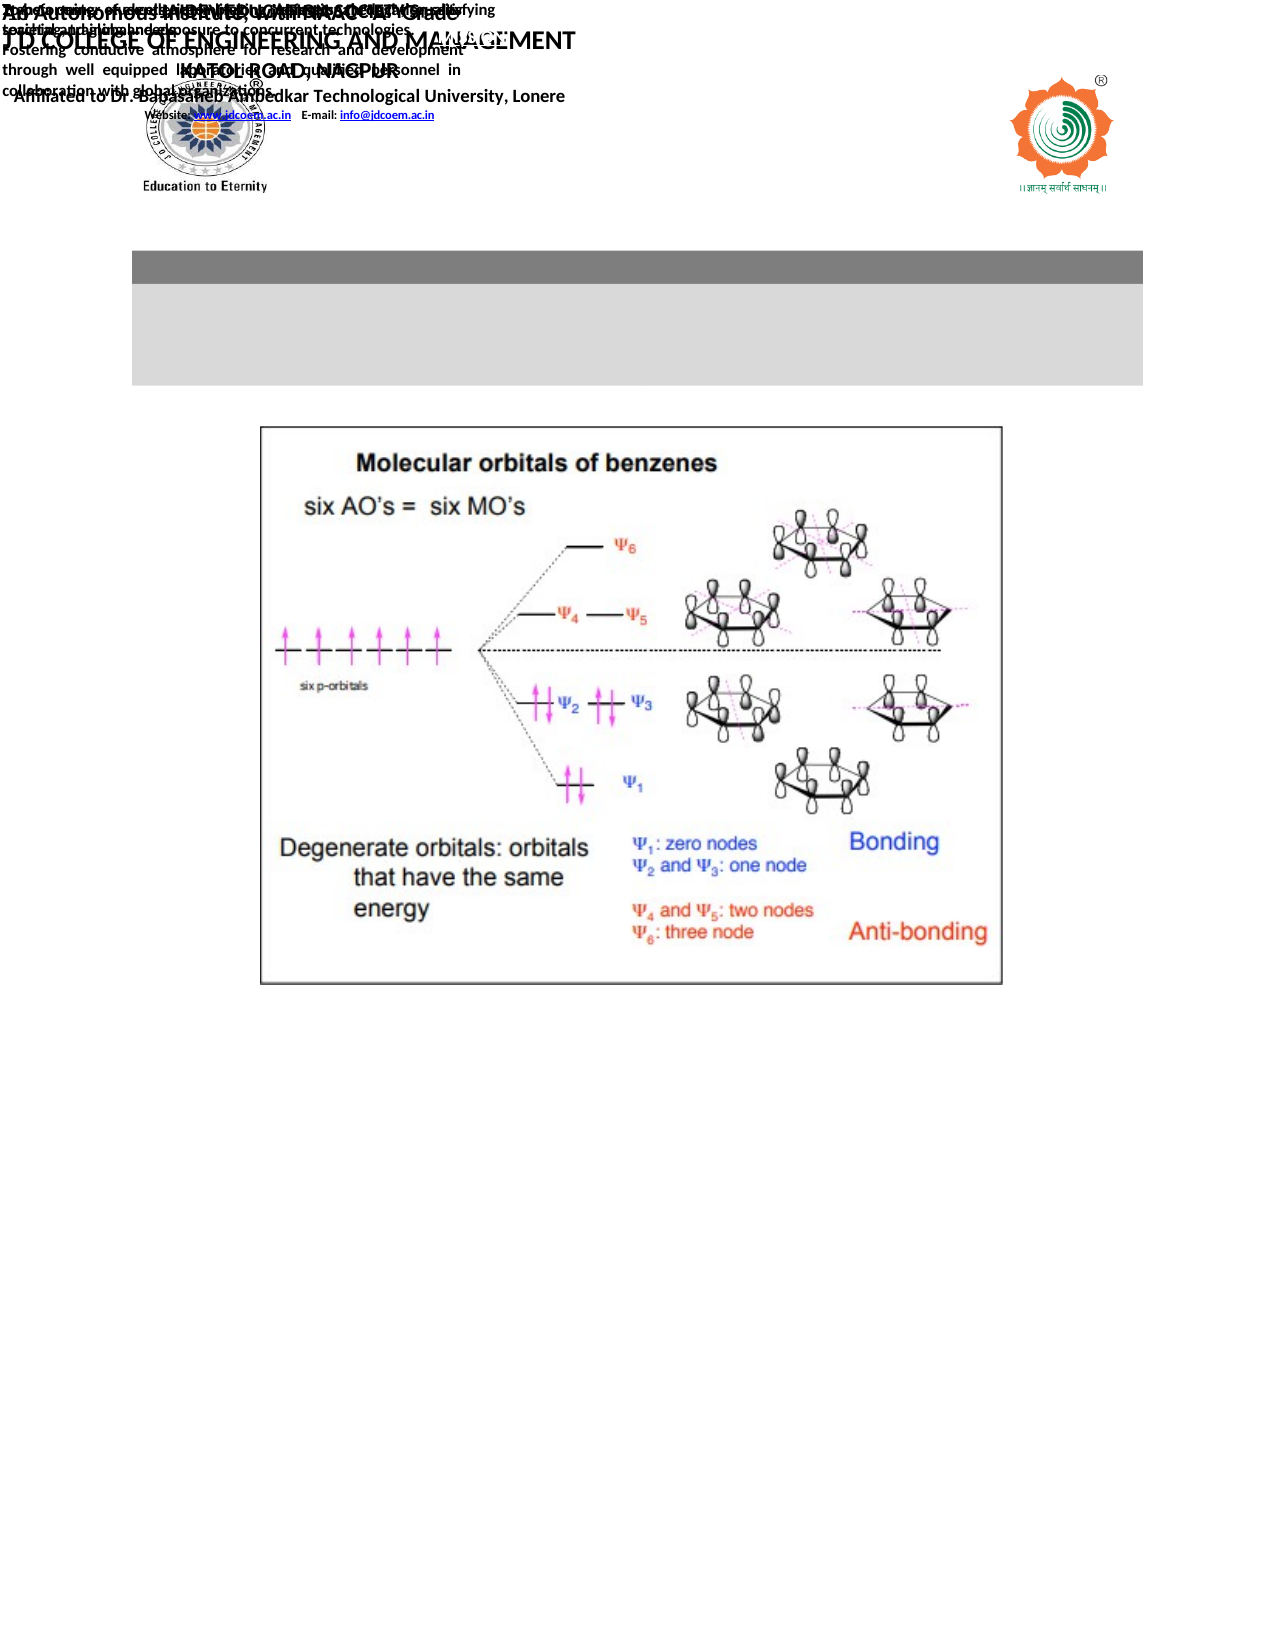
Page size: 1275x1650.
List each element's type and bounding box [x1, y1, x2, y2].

picture [260, 426, 1003, 985]
picture [143, 78, 267, 193]
picture [1009, 75, 1114, 194]
